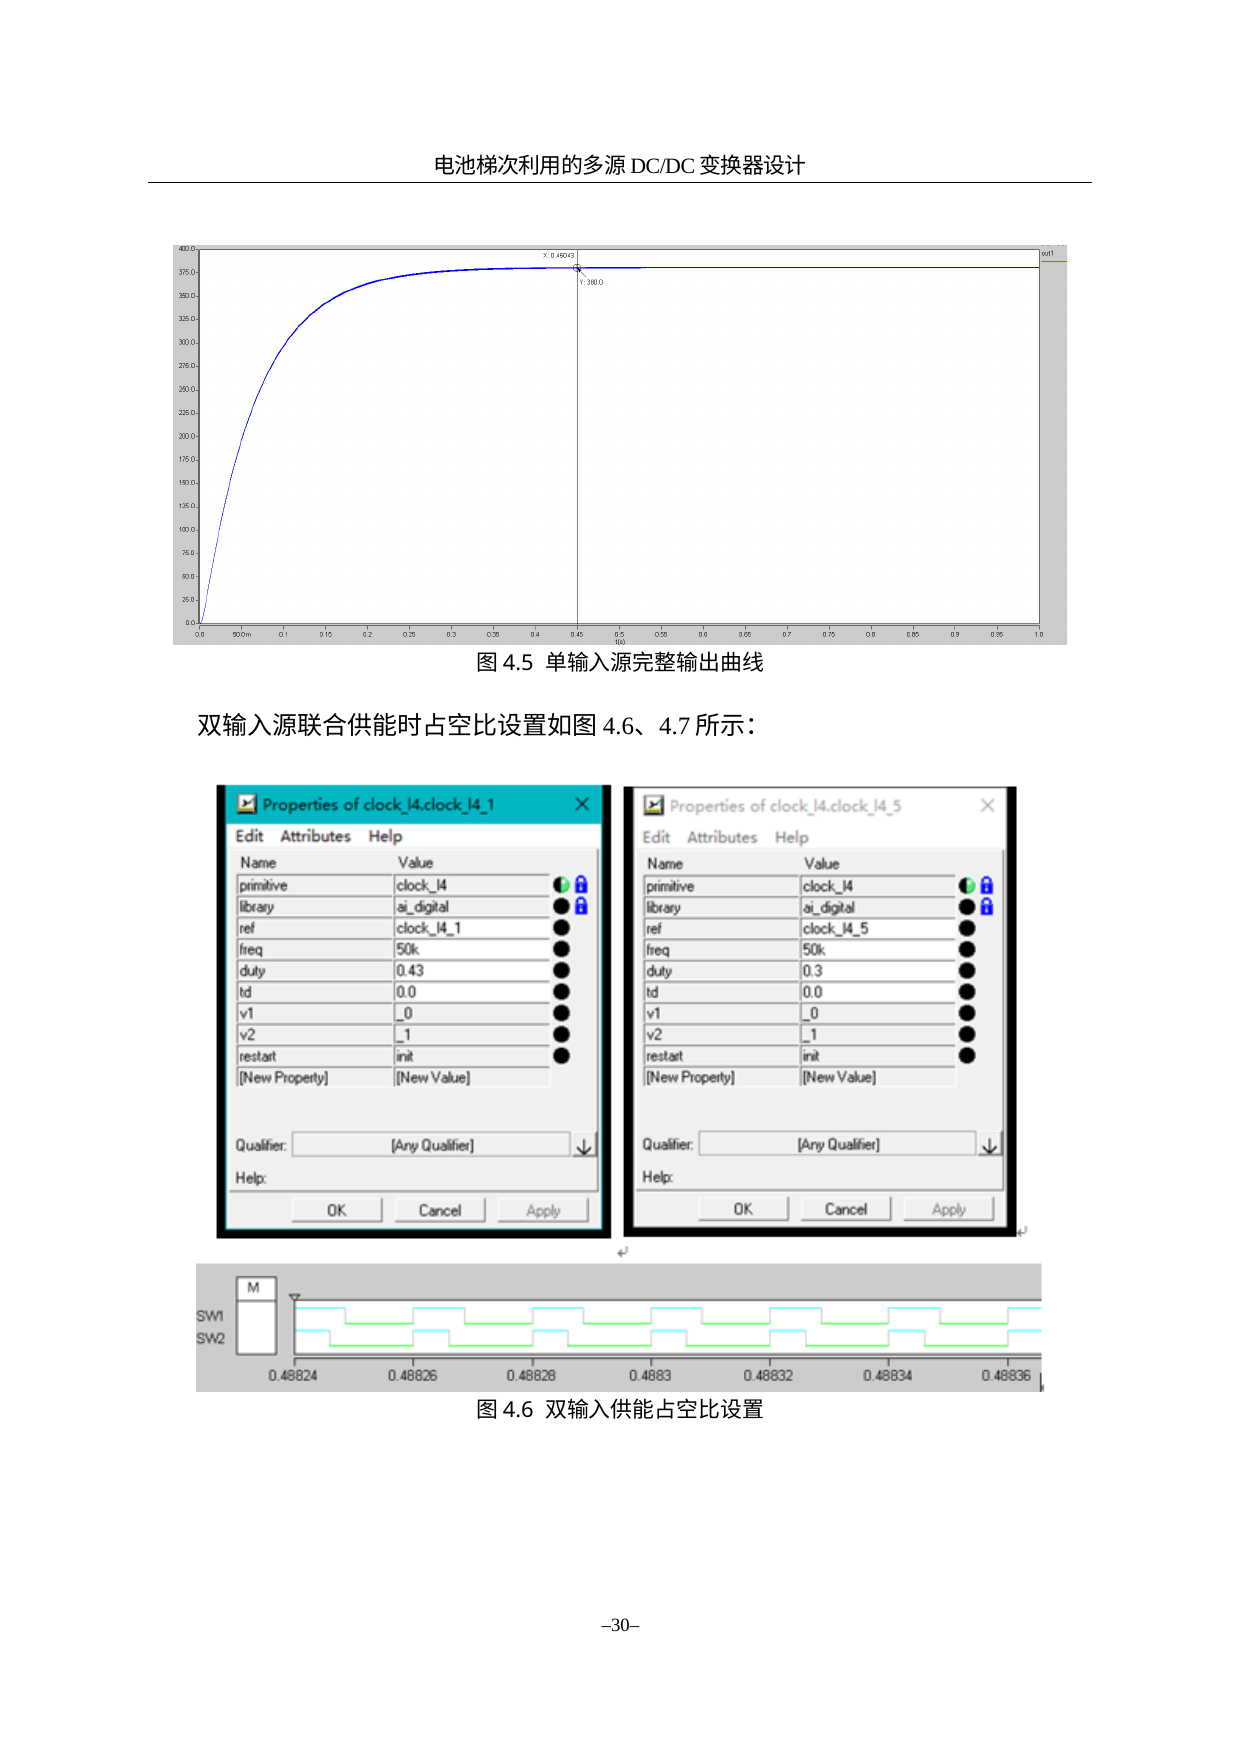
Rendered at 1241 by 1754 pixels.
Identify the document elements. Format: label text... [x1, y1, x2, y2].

picture [196, 779, 1045, 1392]
picture [173, 245, 1068, 645]
text 图4.5 单输入源完整输出曲线 [148, 645, 1092, 677]
text 双输入源联合供能时占空比设置如图4.6、4.7所示： [148, 705, 1092, 742]
text 图4.6 双输入供能占空比设置 [148, 1392, 1092, 1424]
